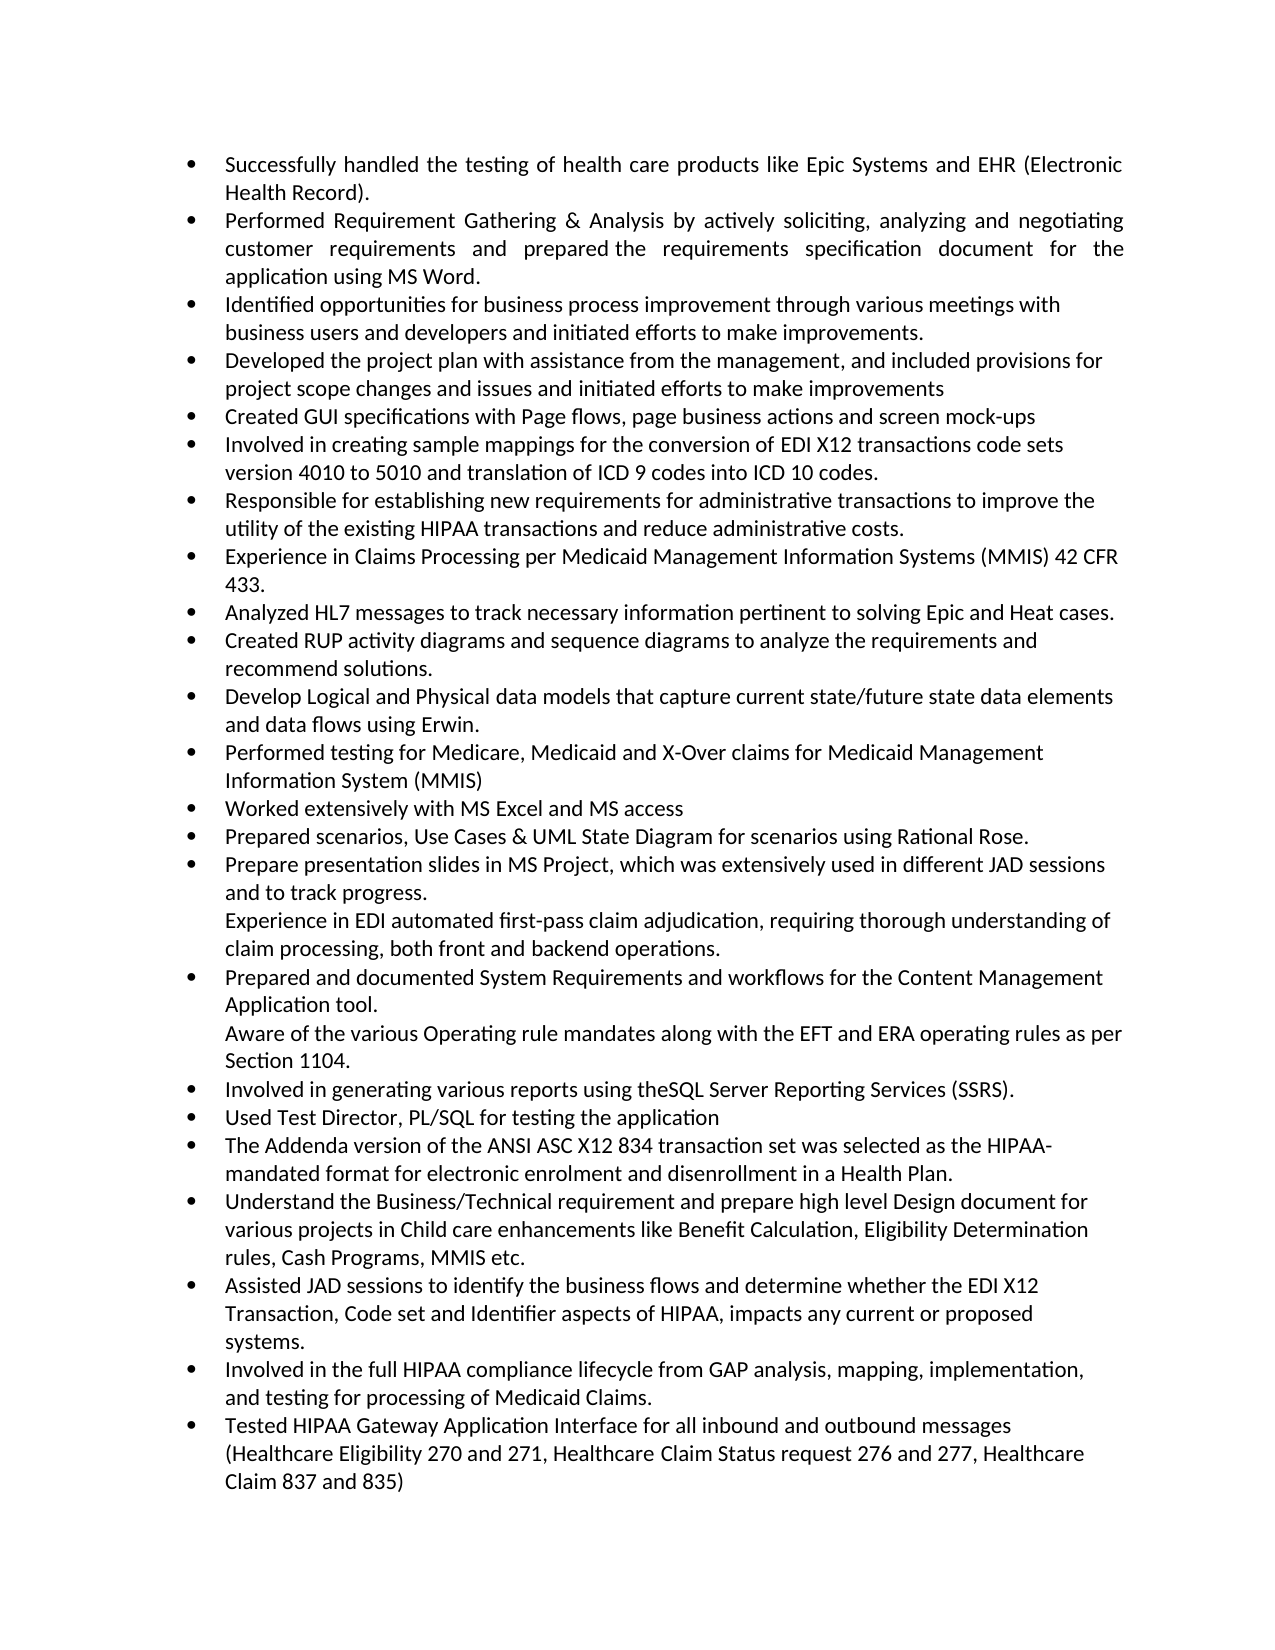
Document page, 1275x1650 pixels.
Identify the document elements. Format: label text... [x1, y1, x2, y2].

list Experience in Claims Processing per Medicaid Management Information Systems (MMIS) 42 CFR 433. [187, 542, 1125, 598]
list The Addenda version of the ANSI ASC X12 834 transaction set was selected as the HIPAA-mandated format for electronic enrolment and disenrollment in a Health Plan. [187, 1131, 1125, 1187]
list Created GUI specifications with Page flows, page business actions and screen mock-ups [187, 402, 1125, 430]
list Understand the Business/Technical requirement and prepare high level Design document for various projects in Child care enhancements like Benefit Calculation, Eligibility Determination rules, Cash Programs, MMIS etc. [187, 1187, 1125, 1271]
list Developed the project plan with assistance from the management, and included provisions for project scope changes and issues and initiated efforts to make improvements [187, 346, 1125, 402]
list Involved in creating sample mappings for the conversion of EDI X12 transactions code sets version 4010 to 5010 and translation of ICD 9 codes into ICD 10 codes. [187, 430, 1125, 486]
list Successfully handled the testing of health care products like Epic Systems and EHR (Electronic Health Record). [187, 150, 1125, 206]
list Created RUP activity diagrams and sequence diagrams to analyze the requirements and recommend solutions. [187, 626, 1125, 682]
list Involved in generating various reports using theSQL Server Reporting Services (SSRS). [187, 1075, 1125, 1103]
list Tested HIPAA Gateway Application Interface for all inbound and outbound messages (Healthcare Eligibility 270 and 271, Healthcare Claim Status request 276 and 277, Healthcare Claim 837 and 835) [187, 1411, 1125, 1495]
list Prepare presentation slides in MS Project, which was extensively used in different JAD sessions and to track progress. Experience in EDI automated first-pass claim adjudication, requiring thorough understanding of claim processing, both front and backend operations. [187, 851, 1125, 963]
list Performed testing for Medicare, Medicaid and X-Over claims for Medicaid Management Information System (MMIS) [187, 738, 1125, 794]
list Prepared and documented System Requirements and workflows for the Content Management Application tool. Aware of the various Operating rule mandates along with the EFT and ERA operating rules as per Section 1104. [187, 963, 1125, 1075]
list Prepared scenarios, Use Cases & UML State Diagram for scenarios using Rational Rose. [187, 822, 1125, 851]
list Involved in the full HIPAA compliance lifecycle from GAP analysis, mapping, implementation, and testing for processing of Medicaid Claims. [187, 1355, 1125, 1411]
list Identified opportunities for business process improvement through various meetings with business users and developers and initiated efforts to make improvements. [187, 290, 1125, 346]
list Worked extensively with MS Excel and MS access [187, 794, 1125, 822]
list Responsible for establishing new requirements for administrative transactions to improve the utility of the existing HIPAA transactions and reduce administrative costs. [187, 486, 1125, 542]
list Performed Requirement Gathering & Analysis by actively soliciting, analyzing and negotiating customer requirements and prepared the requirements specification document for the application using MS Word. [187, 206, 1125, 290]
list Analyzed HL7 messages to track necessary information pertinent to solving Epic and Heat cases. [187, 598, 1125, 626]
list Used Test Director, PL/SQL for testing the application [187, 1103, 1125, 1131]
list Assisted JAD sessions to identify the business flows and determine whether the EDI X12 Transaction, Code set and Identifier aspects of HIPAA, impacts any current or proposed systems. [187, 1271, 1125, 1355]
list Develop Logical and Physical data models that capture current state/future state data elements and data flows using Erwin. [187, 682, 1125, 738]
